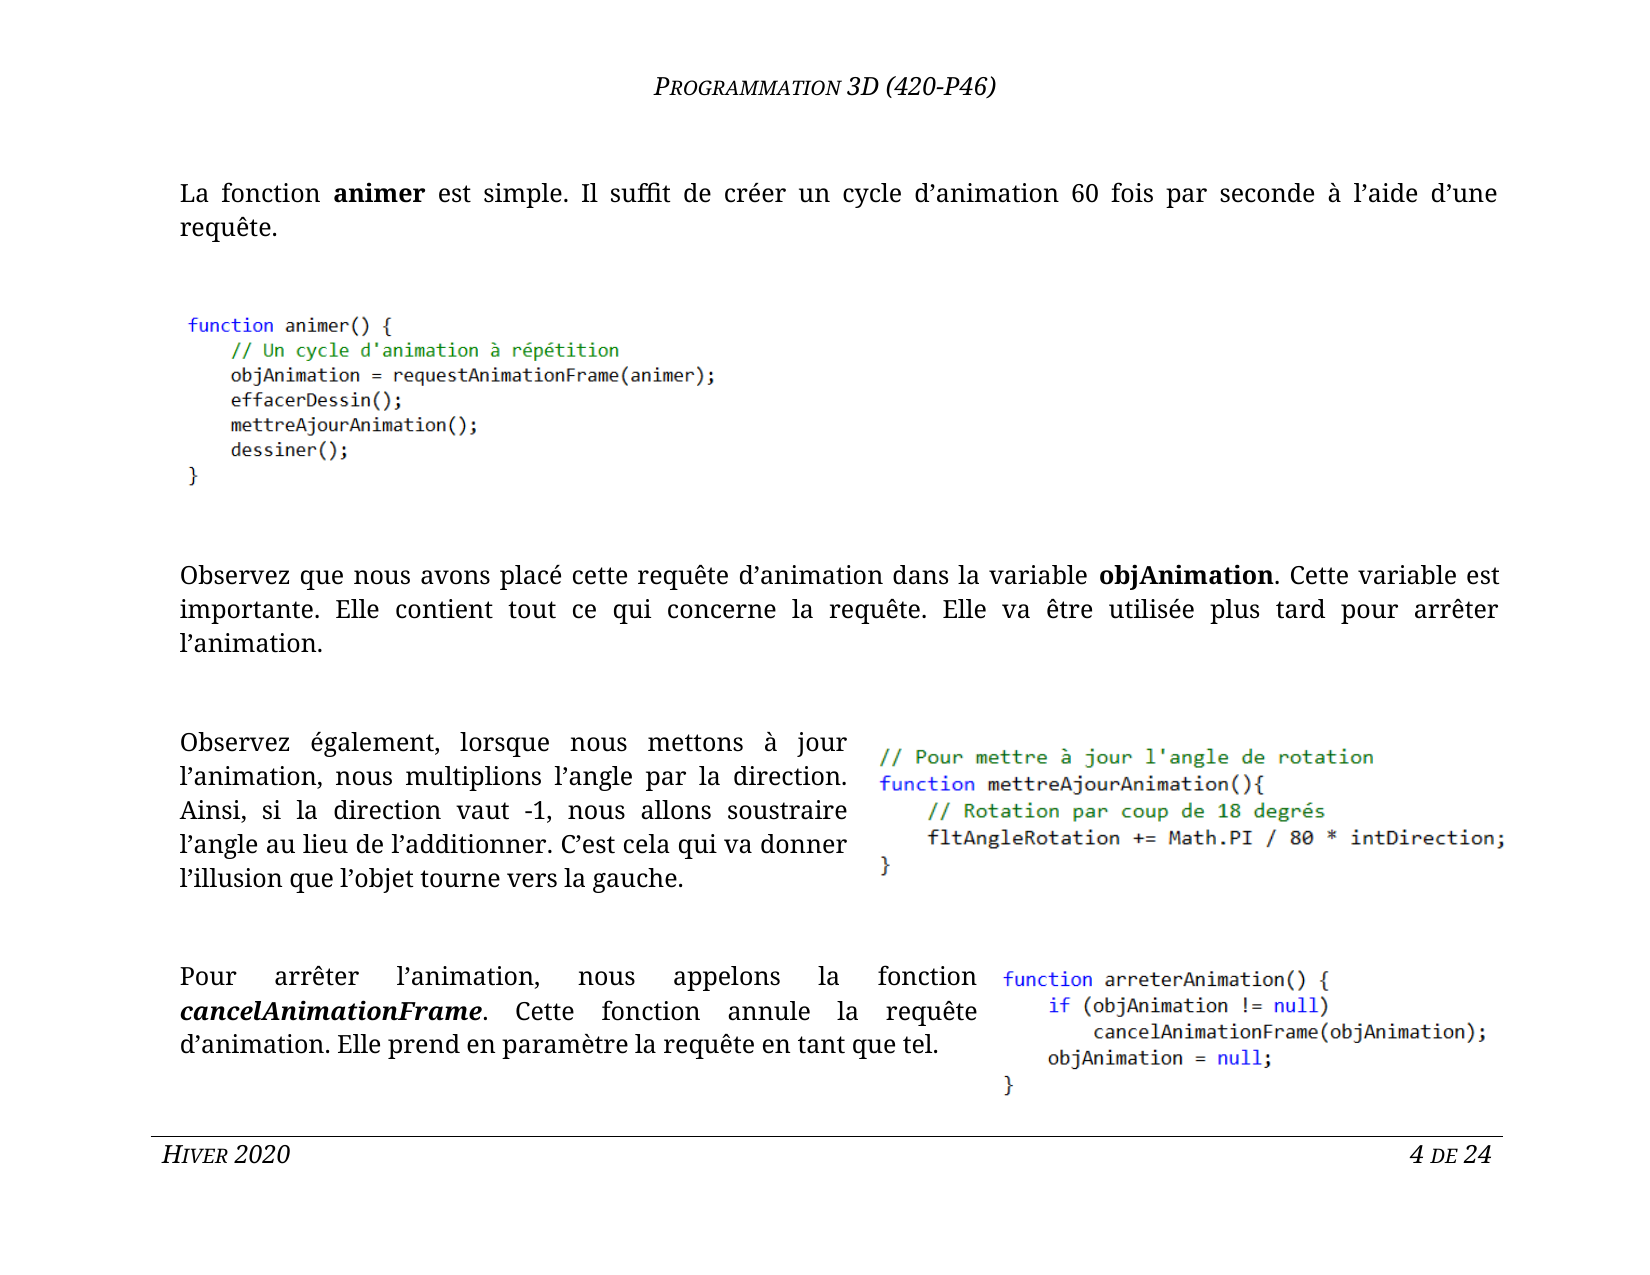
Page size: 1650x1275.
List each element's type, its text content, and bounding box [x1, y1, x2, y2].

picture [179, 308, 723, 494]
text Pour arrêter l’animation, nous appelons la fonction cancelAnimationFrame. Cette fonction annule la requête d’animation. Elle prend en paramètre la requête en tant que tel. [179, 959, 1500, 1061]
text Observez que nous avons placé cette requête d’animation dans la variable objAnimation. Cette variable est importante. Elle contient tout ce qui concerne la requête. Elle va être utilisée plus tard pour arrêter l’animation. [179, 558, 1500, 660]
picture [867, 730, 1518, 885]
text La fonction animer est simple. Il suffit de créer un cycle d’animation 60 fois par seconde à l’aide d’une requête. [179, 176, 1500, 244]
picture [996, 960, 1496, 1101]
